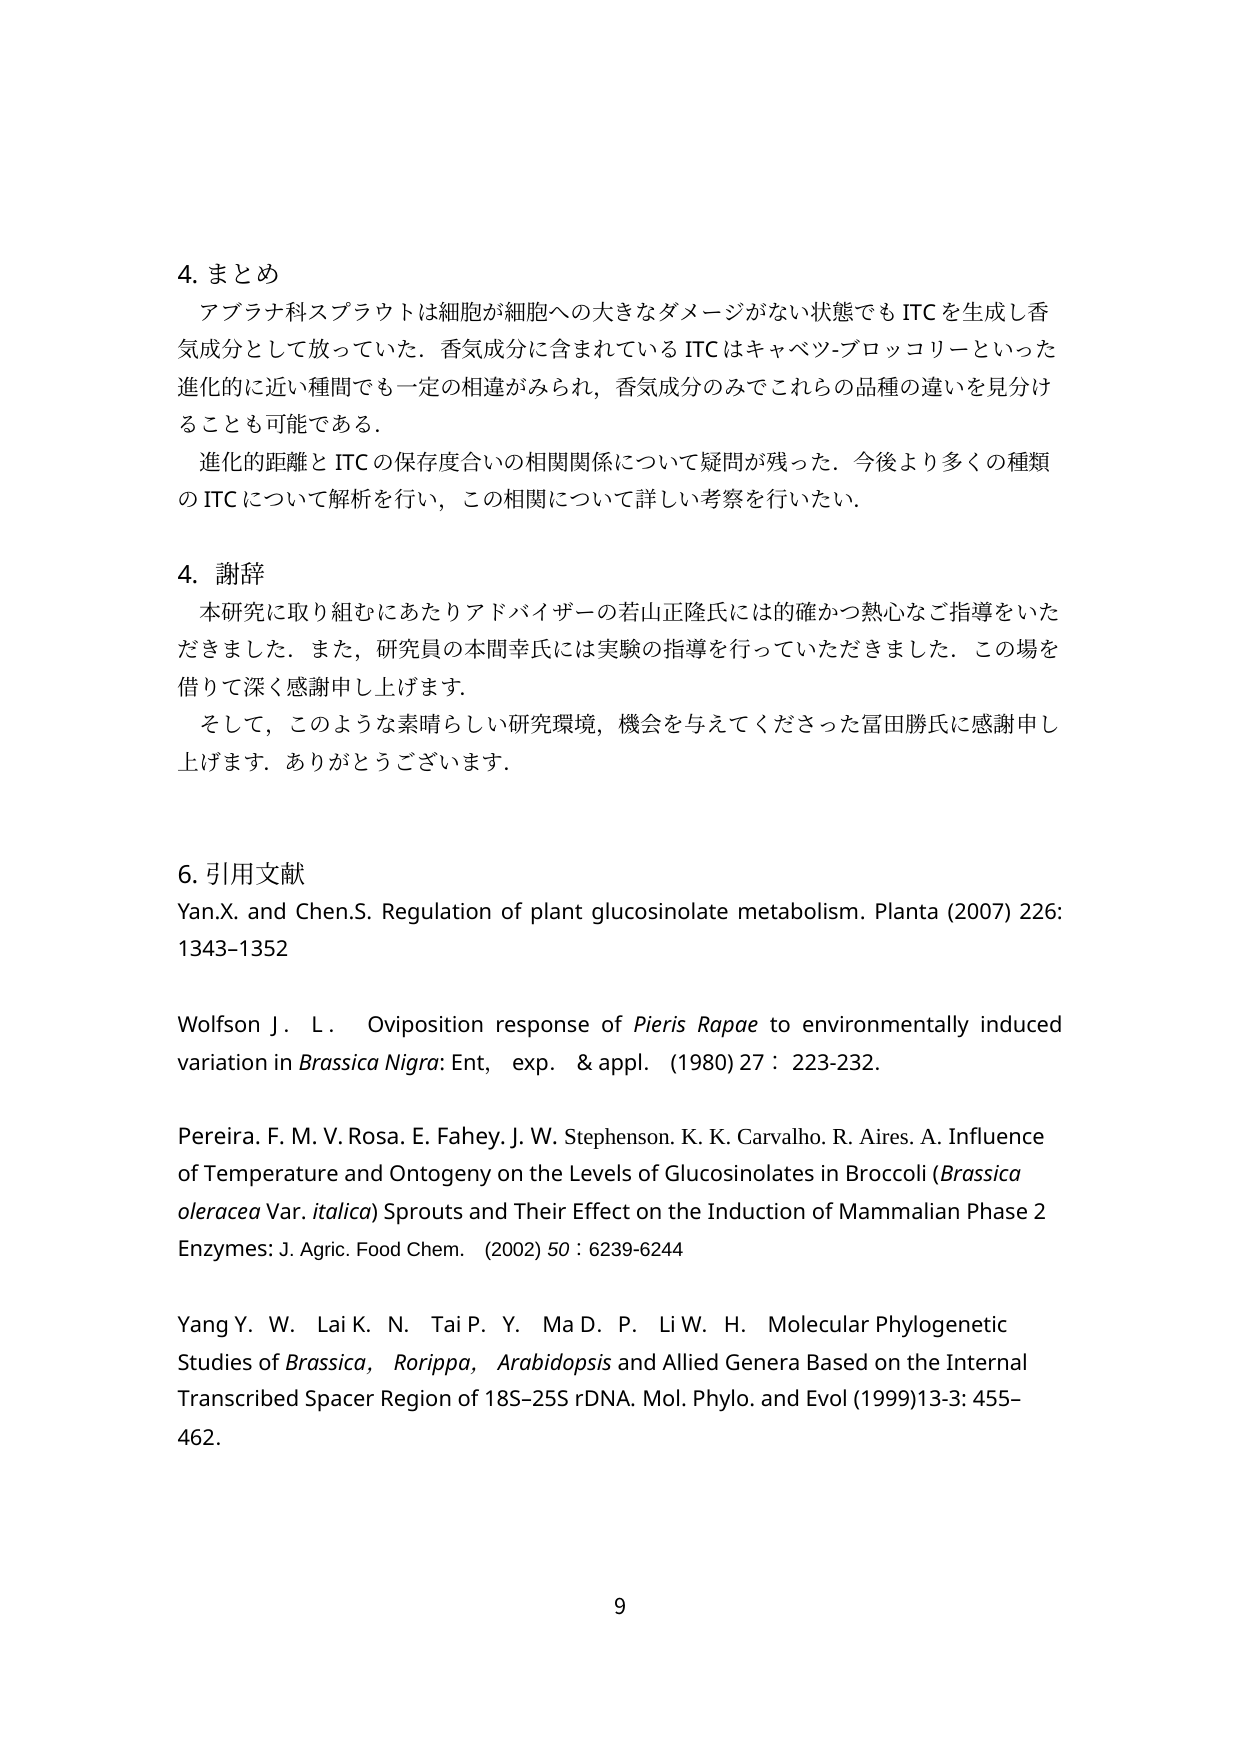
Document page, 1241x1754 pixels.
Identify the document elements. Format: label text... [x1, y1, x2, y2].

text Influence of Temperature and Ontogeny on the Levels of Glucosinolates in Broccoli (Brassica oleracea Varitalica) Sprouts and Their Effect on the Induction of Mammalian Phase 2 Enzymes: JAgricFood Chem 2002 5062396244 [177, 1117, 1063, 1267]
text 進化的距離とITCの保存度合いの相関関係について疑問が残った今後より多くの種類のITCについて解析を行いこの相関について詳しい考察を行いたい [177, 442, 1063, 517]
text 6引用文献 [177, 854, 1063, 892]
text アブラナ科スプラウトは細胞が細胞への大きなダメージがない状態でもITCを生成し香気成分として放っていた香気成分に含まれているITCはキャベツ-ブロッコリーといった進化的に近いでも一定の相違がみられ香気成分のみでこれらの品種の違いを見分けることも可能である [177, 292, 1063, 442]
text L Oviposition response of Pieris Rapae to environmentally induced variation in Brassica Nigra: Ent exp & appl(1980) 223-232 [177, 1004, 1063, 1079]
text Yand C Regulation of plant glucosinolate metabolism Planta (2007) 226:1343–1352 [177, 892, 1063, 967]
text Yang Lai TaiMaLiMolecular Phylogenetic Studies of Brassica Rorippa Arabidopsis and Allied Genera Based on the Internal Transcribed Spacer Region of 18S–25S rDNAMolPhyloand Evol: 455–462 [177, 1304, 1063, 1454]
